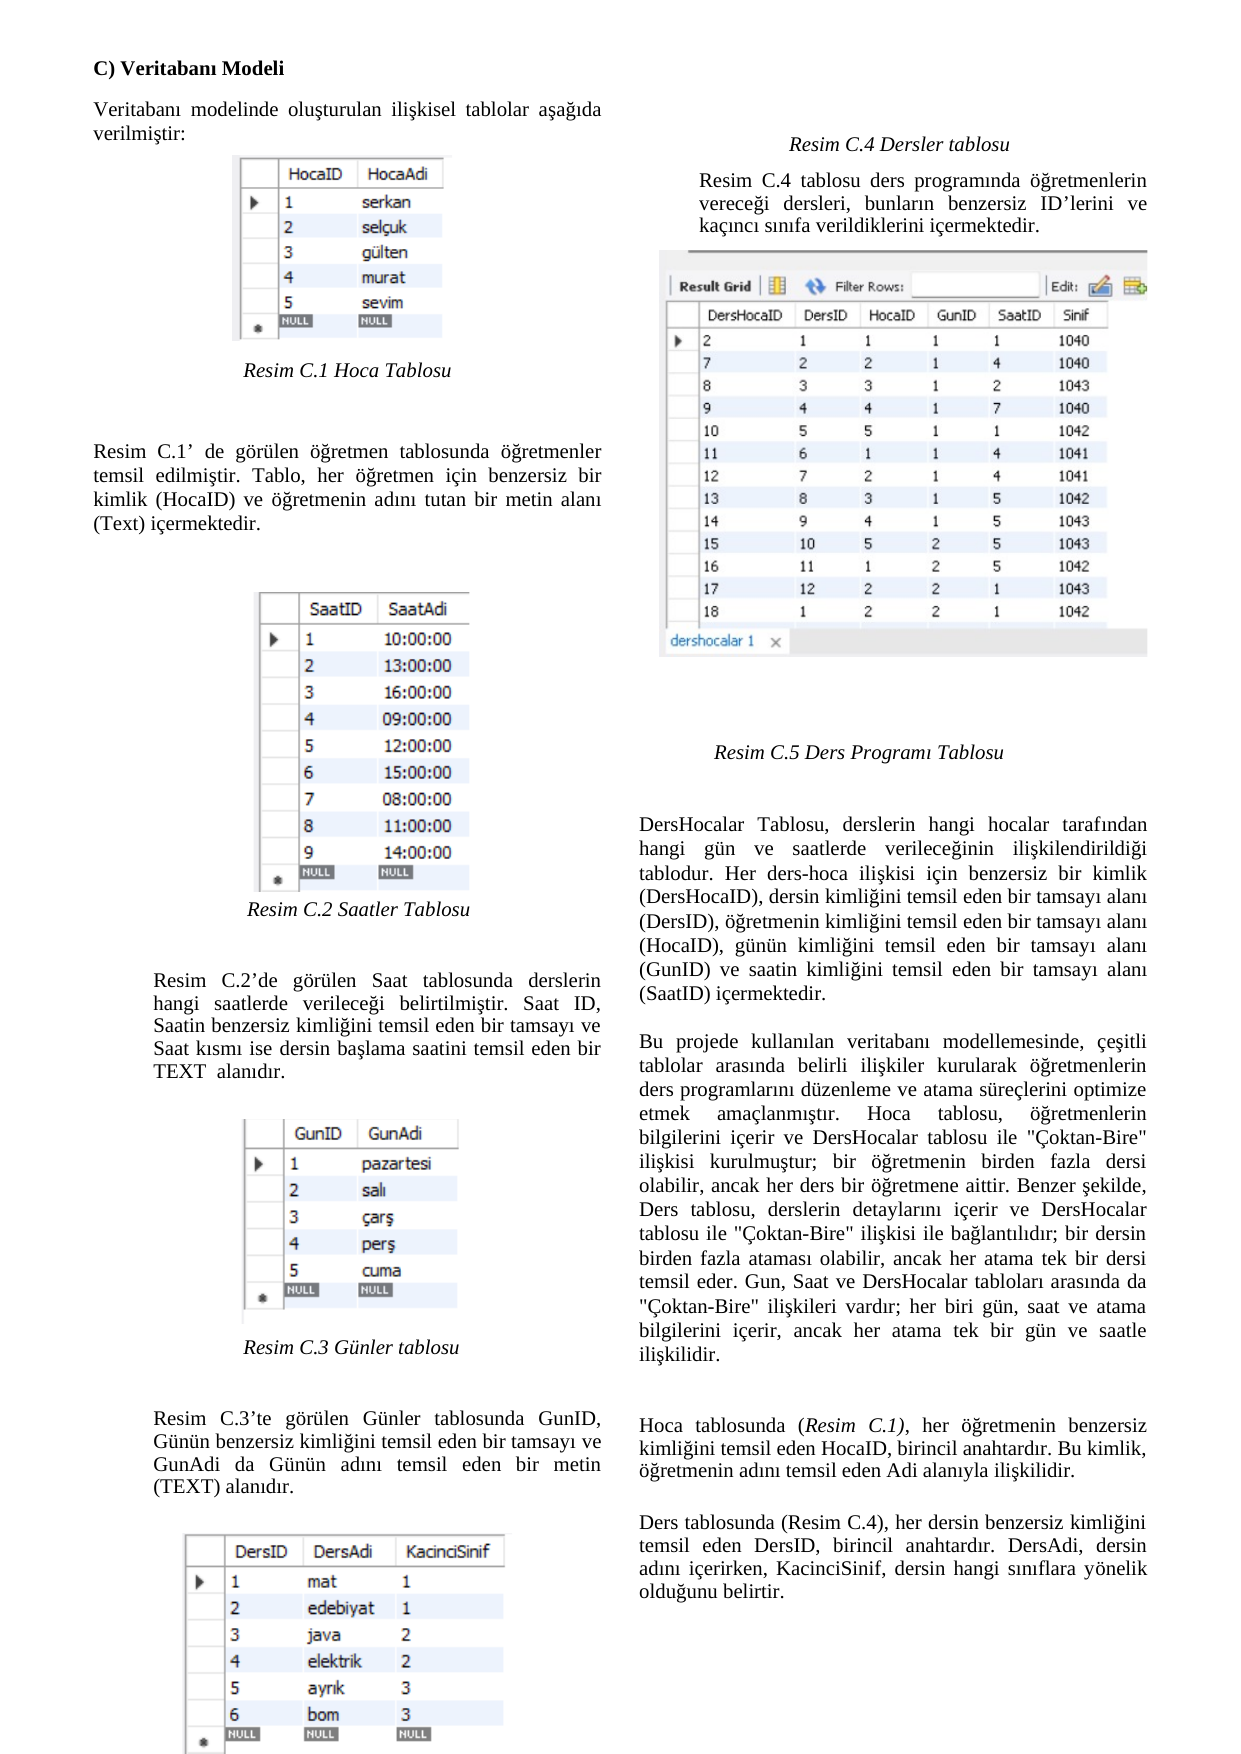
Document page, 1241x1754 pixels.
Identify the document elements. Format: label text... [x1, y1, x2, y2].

picture [253, 592, 470, 892]
text Resim C.1’ de görülen öğretmen tablosunda öğretmenler temsil edilmiştir. Tablo, her öğretmen için benzersiz bir kimlik (HocaID) ve öğretmenin adını tutan bir metin alanı (Text) içermektedir. [93, 439, 601, 535]
text Resim C.5 Ders Programı Tablosu [639, 740, 1147, 764]
picture [232, 155, 453, 341]
text Veritabanı modelinde oluşturulan ilişkisel tablolar aşağıda verilmiştir: [93, 97, 601, 145]
list Resim C.2 Saatler Tablosu [153, 898, 601, 921]
picture [241, 1119, 470, 1324]
text Ders tablosunda (Resim C.4), her dersin benzersiz kimliğini temsil eden DersID, birincil anahtardır. DersAdi, dersin adını içerirken, KacinciSinif, dersin hangi sınıflara yönelik olduğunu belirtir. [639, 1511, 1147, 1603]
list Resim C.4 tablosu ders programında öğretmenlerin vereceği dersleri, bunların benzersiz ID’lerini ve kaçıncı sınıfa verildiklerini içermektedir. [699, 169, 1147, 237]
picture [659, 250, 1148, 657]
list Resim C.3’te görülen Günler tablosunda GunID, Günün benzersiz kimliğini temsil eden bir tamsayı ve GunAdi da Günün adını temsil eden bir metin (TEXT) alanıdır. [153, 1407, 601, 1498]
picture [182, 1533, 513, 1754]
text Hoca tablosunda (Resim C.1), her öğretmenin benzersiz kimliğini temsil eden HocaID, birincil anahtardır. Bu kimlik, öğretmenin adını temsil eden Adi alanıyla ilişkilidir. [639, 1414, 1147, 1482]
text Bu projede kullanılan veritabanı modellemesinde, çeşitli tablolar arasında belirli ilişkiler kurularak öğretmenlerin ders programlarını düzenleme ve atama süreçlerini optimize etmek amaçlanmıştır. Hoca tablosu, öğretmenlerin bilgilerini içerir ve DersHocalar tablosu ile "Çoktan-Bire" ilişkisi kurulmuştur; bir öğretmenin birden fazla dersi olabilir, ancak her ders bir öğretmene aittir. Benzer şekilde, Ders tablosu, derslerin detaylarını içerir ve DersHocalar tablosu ile "Çoktan-Bire" ilişkisi ile bağlantılıdır; bir dersin birden fazla ataması olabilir, ancak her atama tek bir dersi temsil eder. Gun, Saat ve DersHocalar tabloları arasında da "Çoktan-Bire" ilişkileri vardır; her biri gün, saat ve atama bilgilerini içerir, ancak her atama tek bir gün ve saatle ilişkilidir. [639, 1029, 1147, 1366]
list Resim C.4 Dersler tablosu [699, 133, 1147, 156]
text DersHocalar Tablosu, derslerin hangi hocalar tarafından hangi gün ve saatlerde verileceğinin ilişkilendirildiği tablodur. Her ders-hoca ilişkisi için benzersiz bir kimlik (DersHocaID), dersin kimliğini temsil eden bir tamsayı alanı (DersID), öğretmenin kimliğini temsil eden bir tamsayı alanı (HocaID), günün kimliğini temsil eden bir tamsayı alanı (GunID) ve saatin kimliğini temsil eden bir tamsayı alanı (SaatID) içermektedir. [639, 812, 1147, 1005]
text C) Veritabanı Modeli [93, 56, 601, 80]
list Resim C.2’de görülen Saat tablosunda derslerin hangi saatlerde verileceği belirtilmiştir. Saat ID, Saatin benzersiz kimliğini temsil eden bir tamsayı ve Saat kısmı ise dersin başlama saatini temsil eden bir TEXT alanıdır. [153, 969, 601, 1083]
